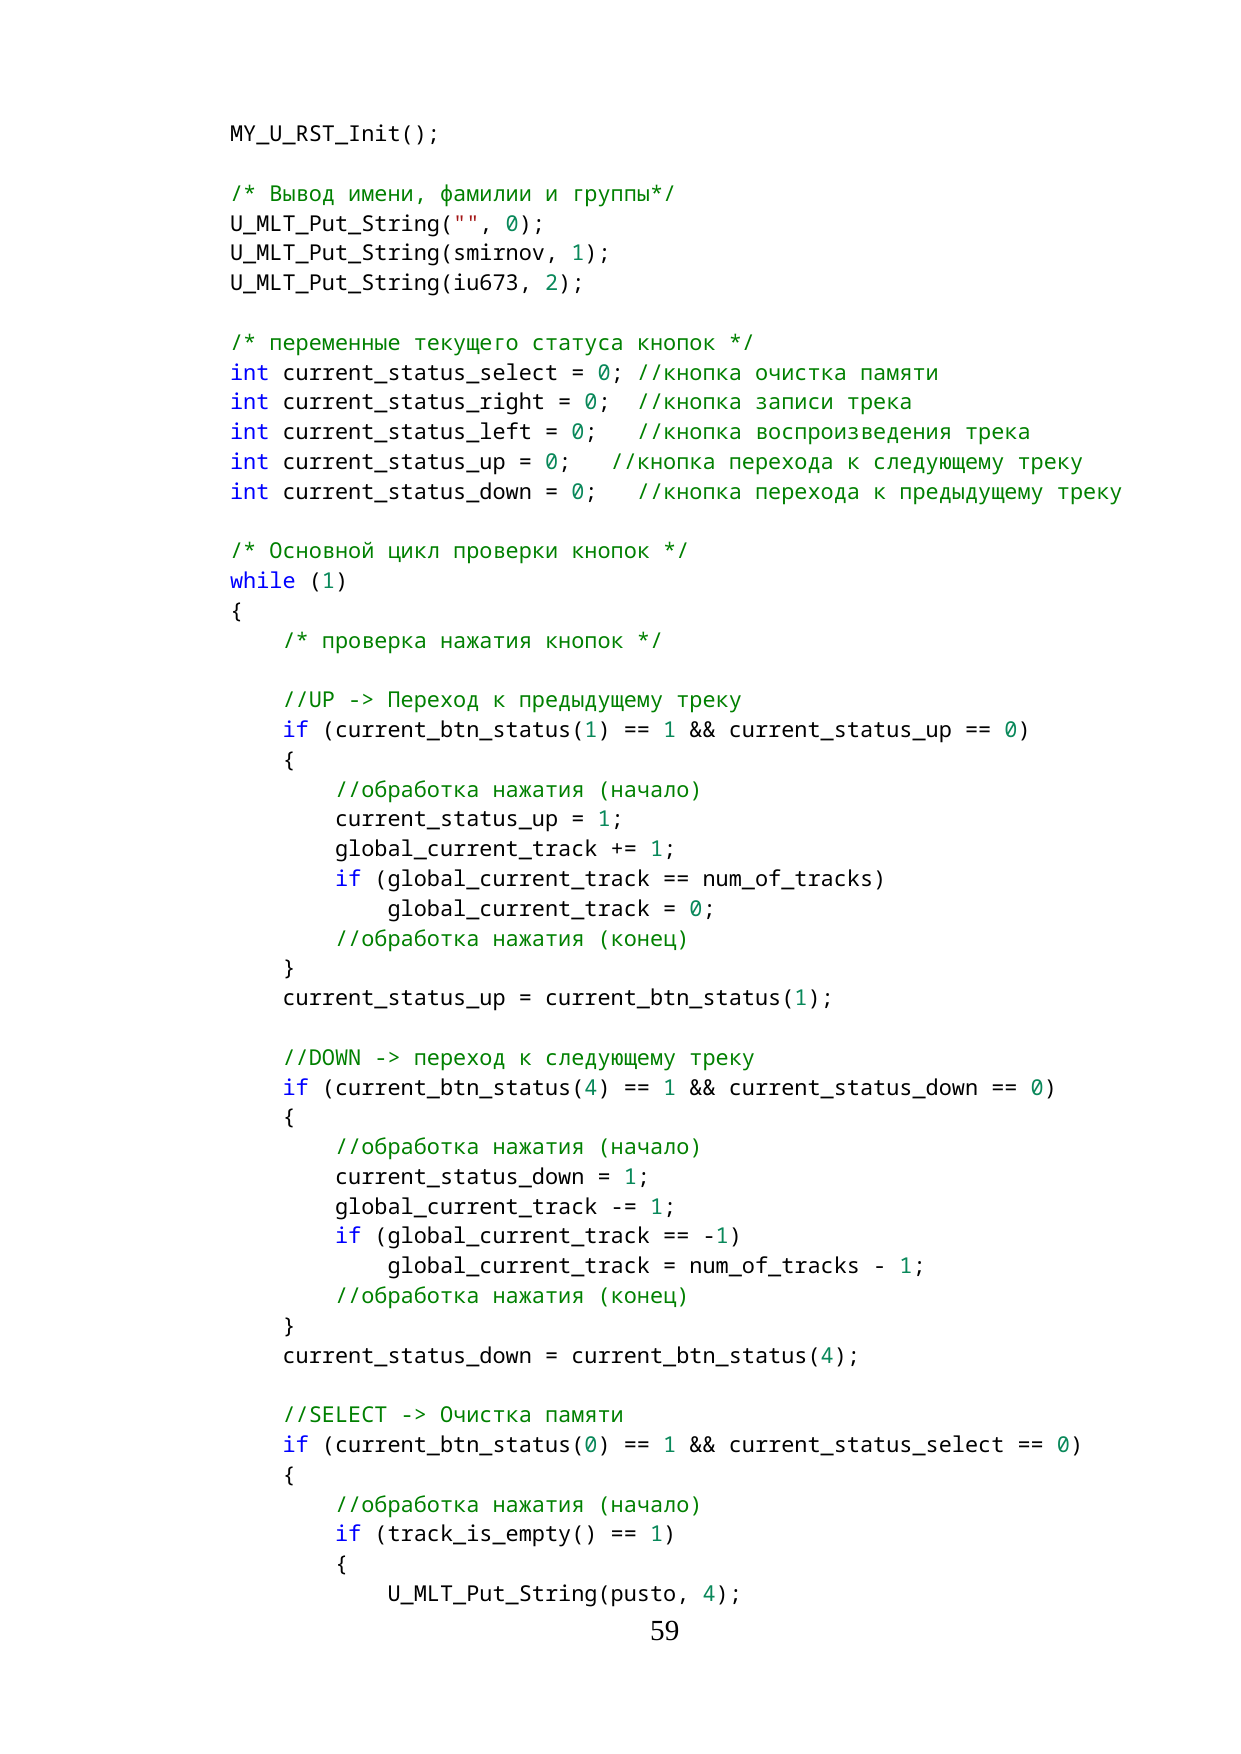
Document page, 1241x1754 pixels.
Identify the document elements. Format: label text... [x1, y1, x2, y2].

text } [177, 1310, 1152, 1339]
text { [177, 595, 1152, 624]
text int current_status_left = 0; //кнопка воспроизведения трека [177, 416, 1152, 446]
text if (current_btn_status(0) == 1 && current_status_select == 0) [177, 1429, 1152, 1459]
text current_status_up = 1; [177, 803, 1152, 833]
text int current_status_up = 0; //кнопка перехода к следующему треку [177, 446, 1152, 476]
text current_status_down = current_btn_status(4); [177, 1339, 1152, 1369]
text if (global_current_track == -1) [177, 1220, 1152, 1250]
text //UP -> Переход к предыдущему треку [177, 684, 1152, 714]
text //обработка нажатия (начало) [177, 1488, 1152, 1518]
text if (current_btn_status(4) == 1 && current_status_down == 0) [177, 1071, 1152, 1101]
text { [177, 744, 1152, 773]
text global_current_track -= 1; [177, 1191, 1152, 1220]
text global_current_track = num_of_tracks - 1; [177, 1250, 1152, 1280]
text MY_U_RST_Init(); [177, 118, 1152, 148]
text current_status_down = 1; [177, 1161, 1152, 1191]
text //DOWN -> переход к следующему треку [177, 1042, 1152, 1071]
text global_current_track = 0; [177, 893, 1152, 922]
text { [177, 1101, 1152, 1131]
text int current_status_select = 0; //кнопка очистка памяти [177, 356, 1152, 386]
text current_status_up = current_btn_status(1); [177, 982, 1152, 1012]
text U_MLT_Put_String(smirnov, 1); [177, 237, 1152, 267]
text int current_status_down = 0; //кнопка перехода к предыдущему треку [177, 476, 1152, 505]
text /* Вывод имени, фамилии и группы*/ [177, 178, 1152, 207]
text /* Основной цикл проверки кнопок */ [177, 535, 1152, 565]
text } [177, 952, 1152, 982]
text if (track_is_empty() == 1) [177, 1518, 1152, 1548]
text { [177, 1548, 1152, 1578]
text //обработка нажатия (начало) [177, 773, 1152, 803]
text { [177, 1459, 1152, 1488]
text //обработка нажатия (конец) [177, 1280, 1152, 1310]
text global_current_track += 1; [177, 833, 1152, 863]
text /* переменные текущего статуса кнопок */ [177, 327, 1152, 356]
text int current_status_right = 0; //кнопка записи трека [177, 386, 1152, 416]
text //обработка нажатия (начало) [177, 1131, 1152, 1161]
text U_MLT_Put_String("", 0); [177, 207, 1152, 237]
text if (global_current_track == num_of_tracks) [177, 863, 1152, 893]
text //SELECT -> Очистка памяти [177, 1399, 1152, 1429]
text //обработка нажатия (конец) [177, 922, 1152, 952]
text U_MLT_Put_String(iu673, 2); [177, 267, 1152, 297]
text U_MLT_Put_String(pusto, 4); [177, 1578, 1152, 1608]
text /* проверка нажатия кнопок */ [177, 624, 1152, 654]
text if (current_btn_status(1) == 1 && current_status_up == 0) [177, 714, 1152, 744]
text while (1) [177, 565, 1152, 595]
